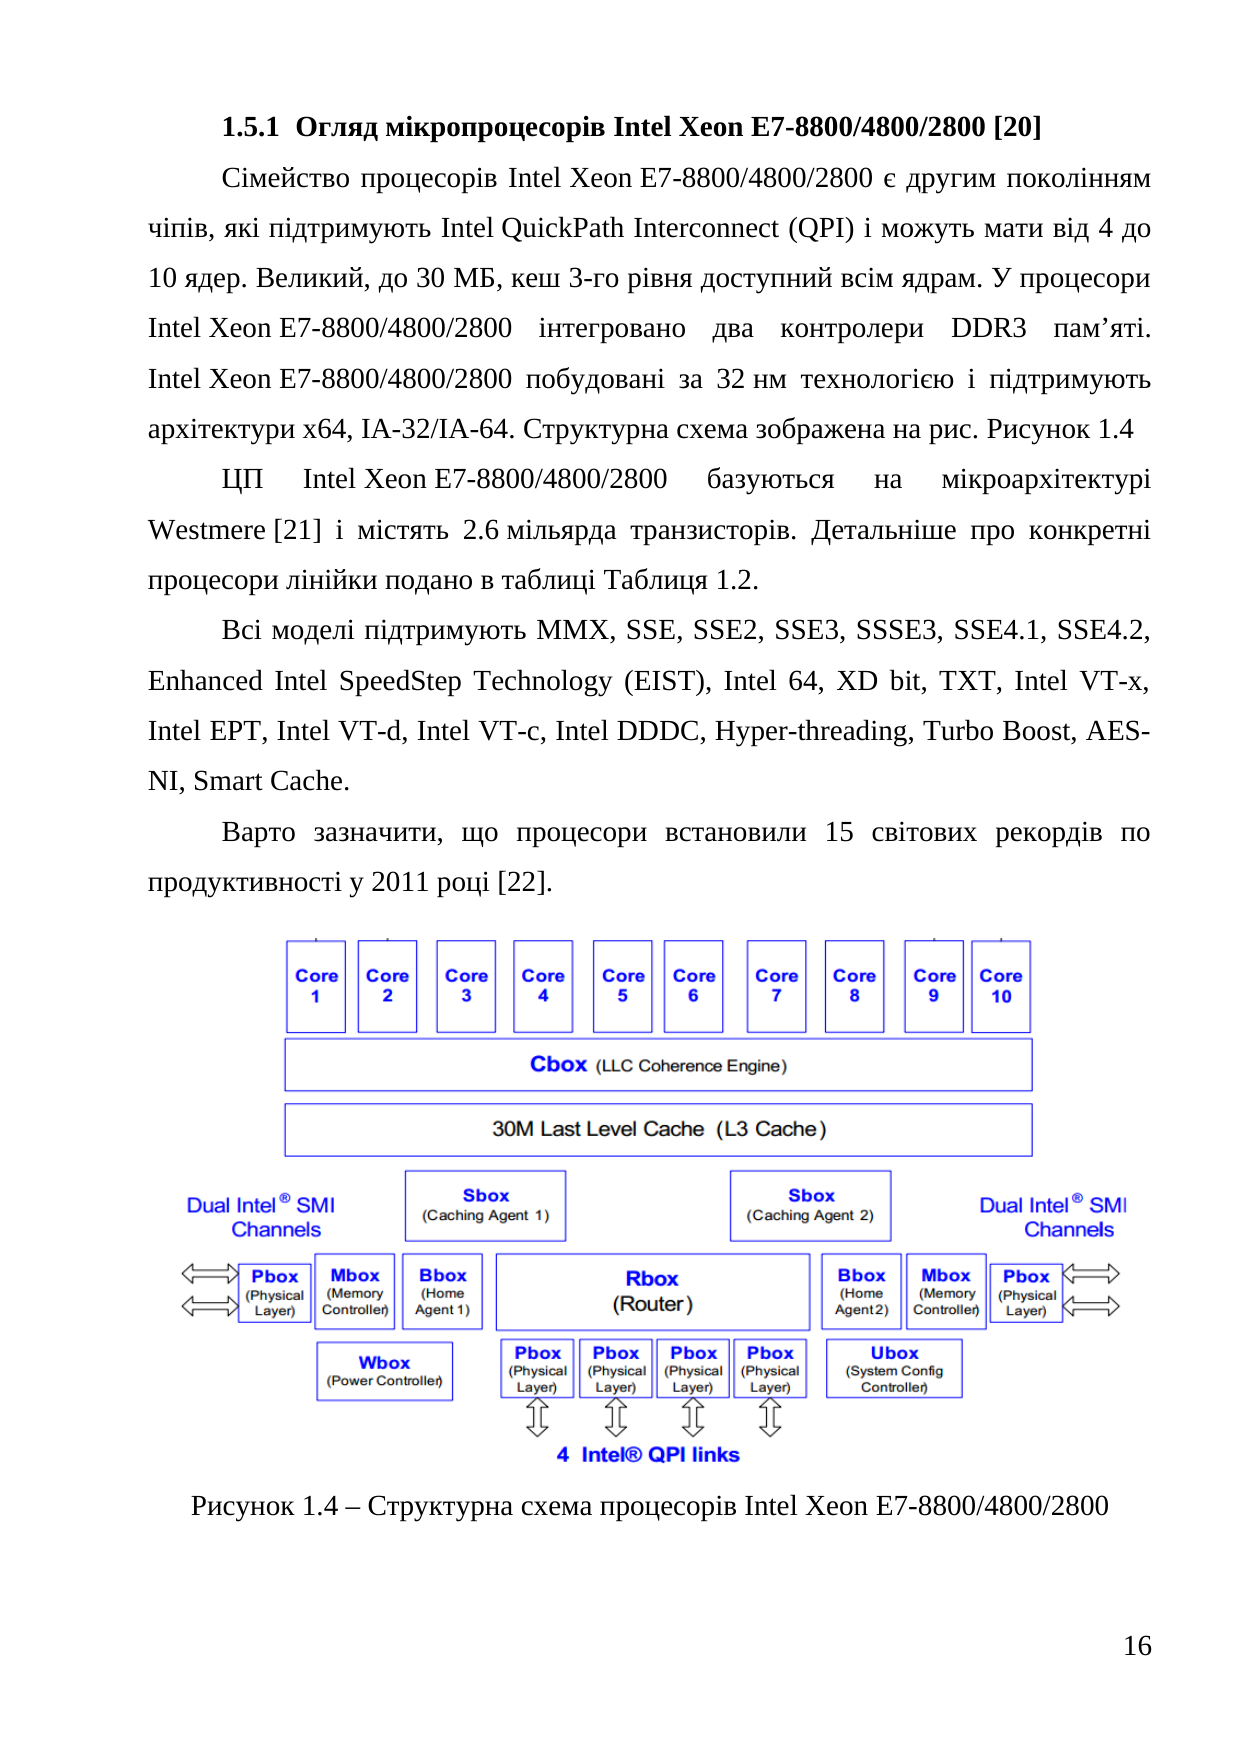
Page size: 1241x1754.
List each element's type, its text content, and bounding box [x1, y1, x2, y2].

text ЦП Intel Xeon E7-8800/4800/2800 базуються на мікроархітектурі Westmere [21] і містять 2.6 мільярда транзисторів. Детальніше про конкретні процесори лінійки подано в таблиці Таблиця 1.2. [148, 462, 1152, 596]
subtitle Огляд мікропроцесорів Intel Xeon E7-8800/4800/2800 [20] [221, 109, 1152, 143]
picture [147, 914, 1152, 1488]
text Всі моделі підтримують MMX, SSE, SSE2, SSE3, SSSE3, SSE4.1, SSE4.2, Enhanced Intel SpeedStep Technology (EIST), Intel 64, XD bit, TXT, Intel VT-x, Intel EPT, Intel VT-d, Intel VT-c, Intel DDDC, Hyper-threading, Turbo Boost, AES-NI, Smart Cache. [148, 612, 1152, 797]
text Варто зазначити, що процесори встановили 15 світових рекордів по продуктивності у 2011 році [22]. [148, 814, 1152, 898]
